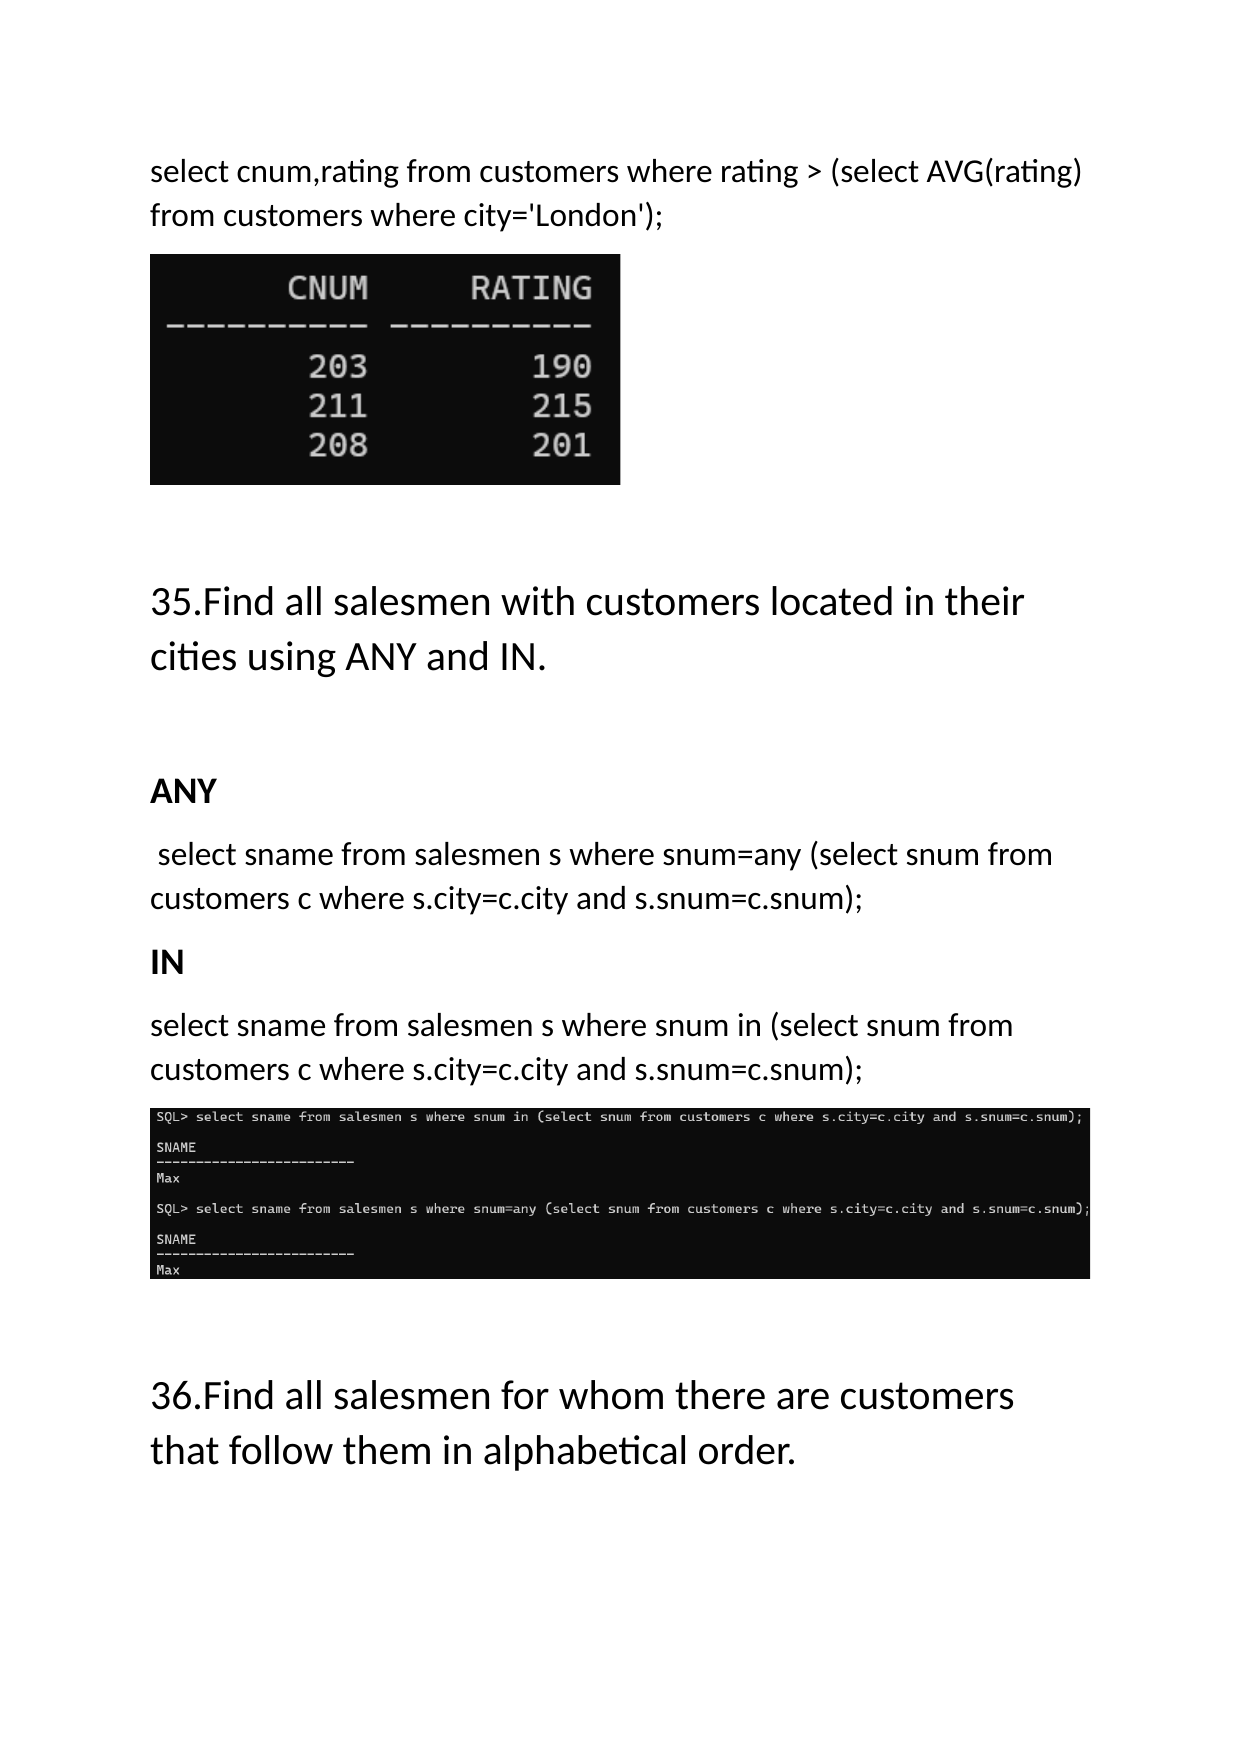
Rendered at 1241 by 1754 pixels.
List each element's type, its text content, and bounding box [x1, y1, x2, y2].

text ANY [150, 767, 1090, 813]
text 35.Find all salesmen with customers located in their cities using ANY and IN. [150, 575, 1090, 680]
picture [150, 254, 621, 485]
text IN [150, 938, 1090, 984]
text 36.Find all salesmen for whom there are customers that follow them in alphabetical order. [150, 1369, 1090, 1475]
picture [150, 1108, 1091, 1279]
text select sname from salesmen s where snum=any (select snum from customers c where s.city=c.city and s.snum=c.snum); [150, 833, 1090, 918]
text select sname from salesmen s where snum in (select snum from customers c where s.city=c.city and s.snum=c.snum); [150, 1004, 1090, 1089]
text select cnum,rating from customers where rating > (select AVG(rating) from customers where city='London'); [150, 150, 1090, 235]
